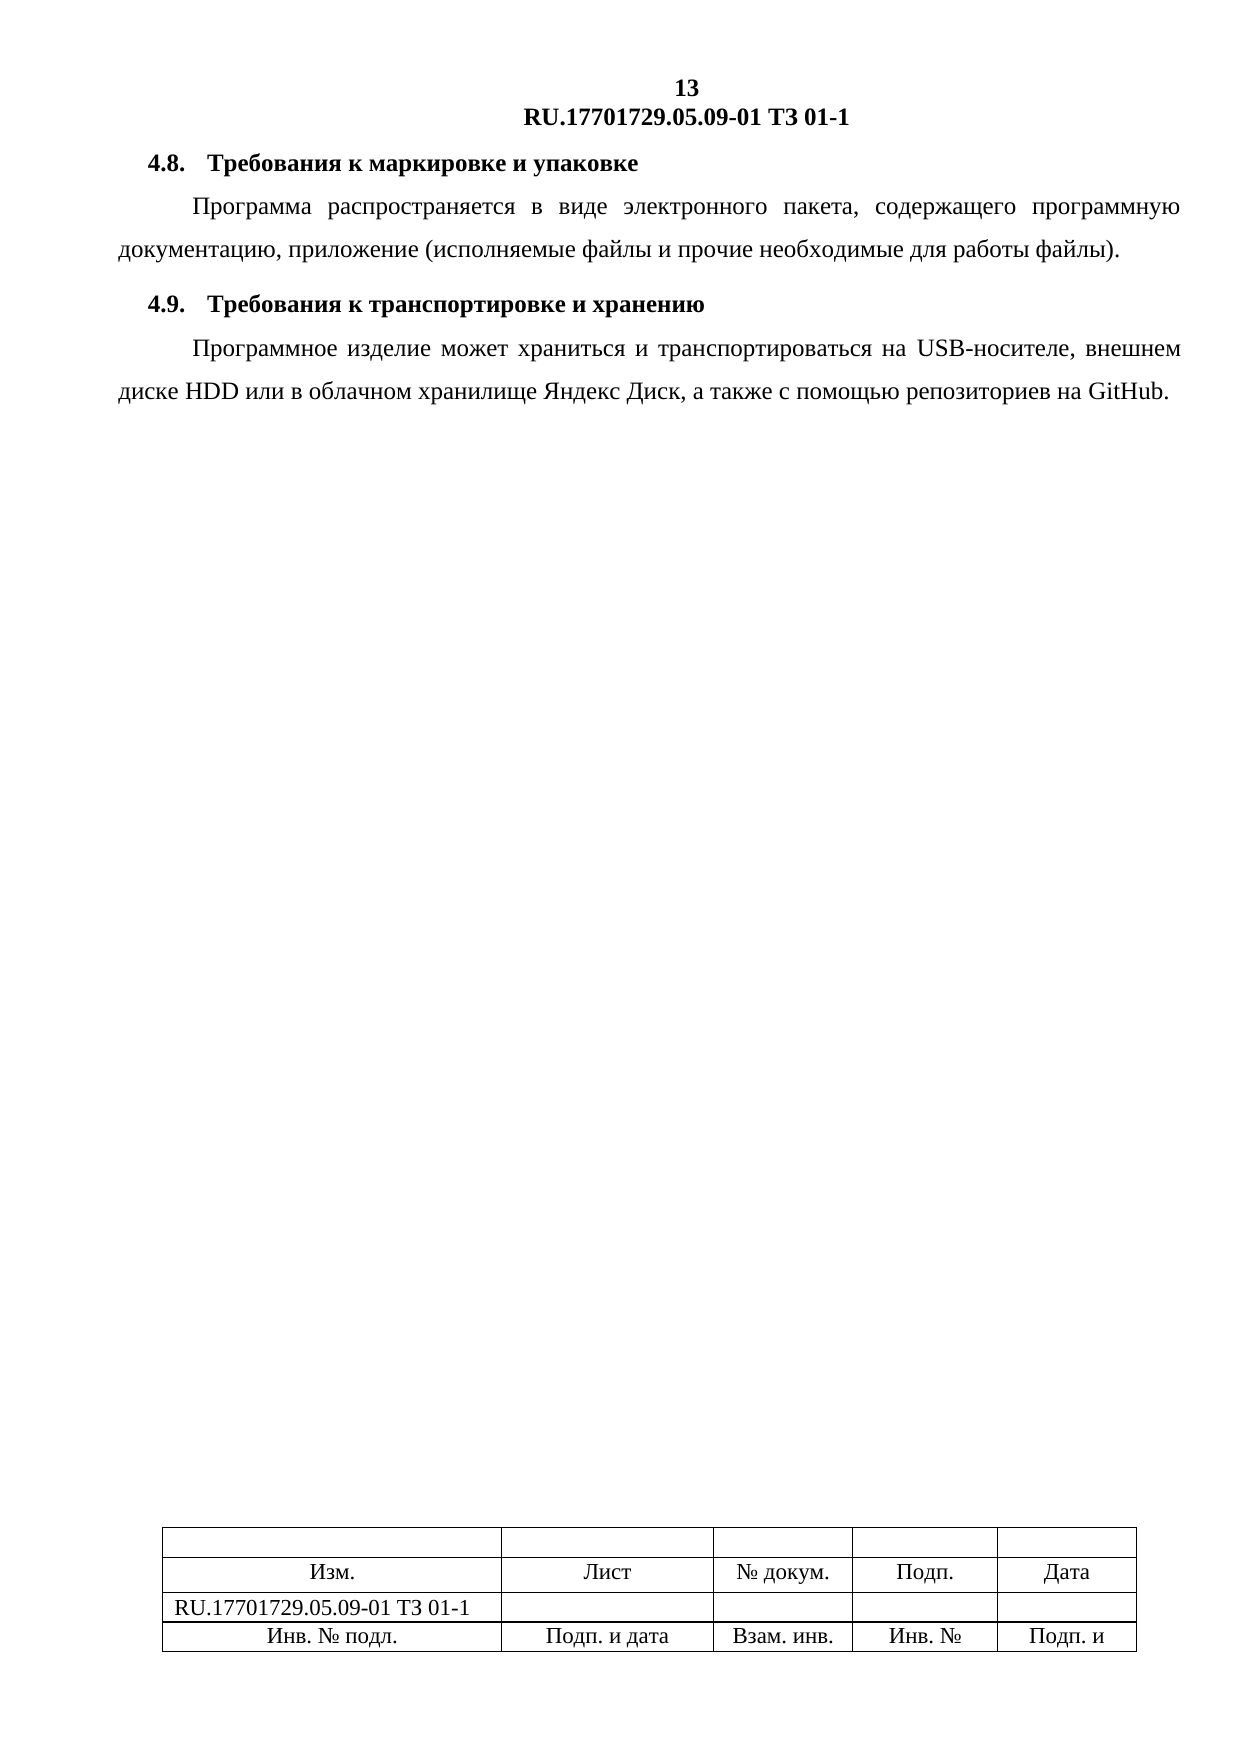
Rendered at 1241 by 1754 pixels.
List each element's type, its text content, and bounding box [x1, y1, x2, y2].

text Программное изделие может храниться и транспортироваться на USB-носителе, внешнем диске HDD или в облачном хранилище Яндекс Диск, а также с помощью репозиториев на GitHub. [118, 333, 1181, 404]
text Программа распространяется в виде электронного пакета, содержащего программную документацию, приложение (исполняемые файлы и прочие необходимые для работы файлы). [118, 191, 1181, 263]
subtitle Требования к транспортировке и хранению [148, 289, 1181, 318]
subtitle Требования к маркировке и упаковке [148, 148, 1181, 176]
